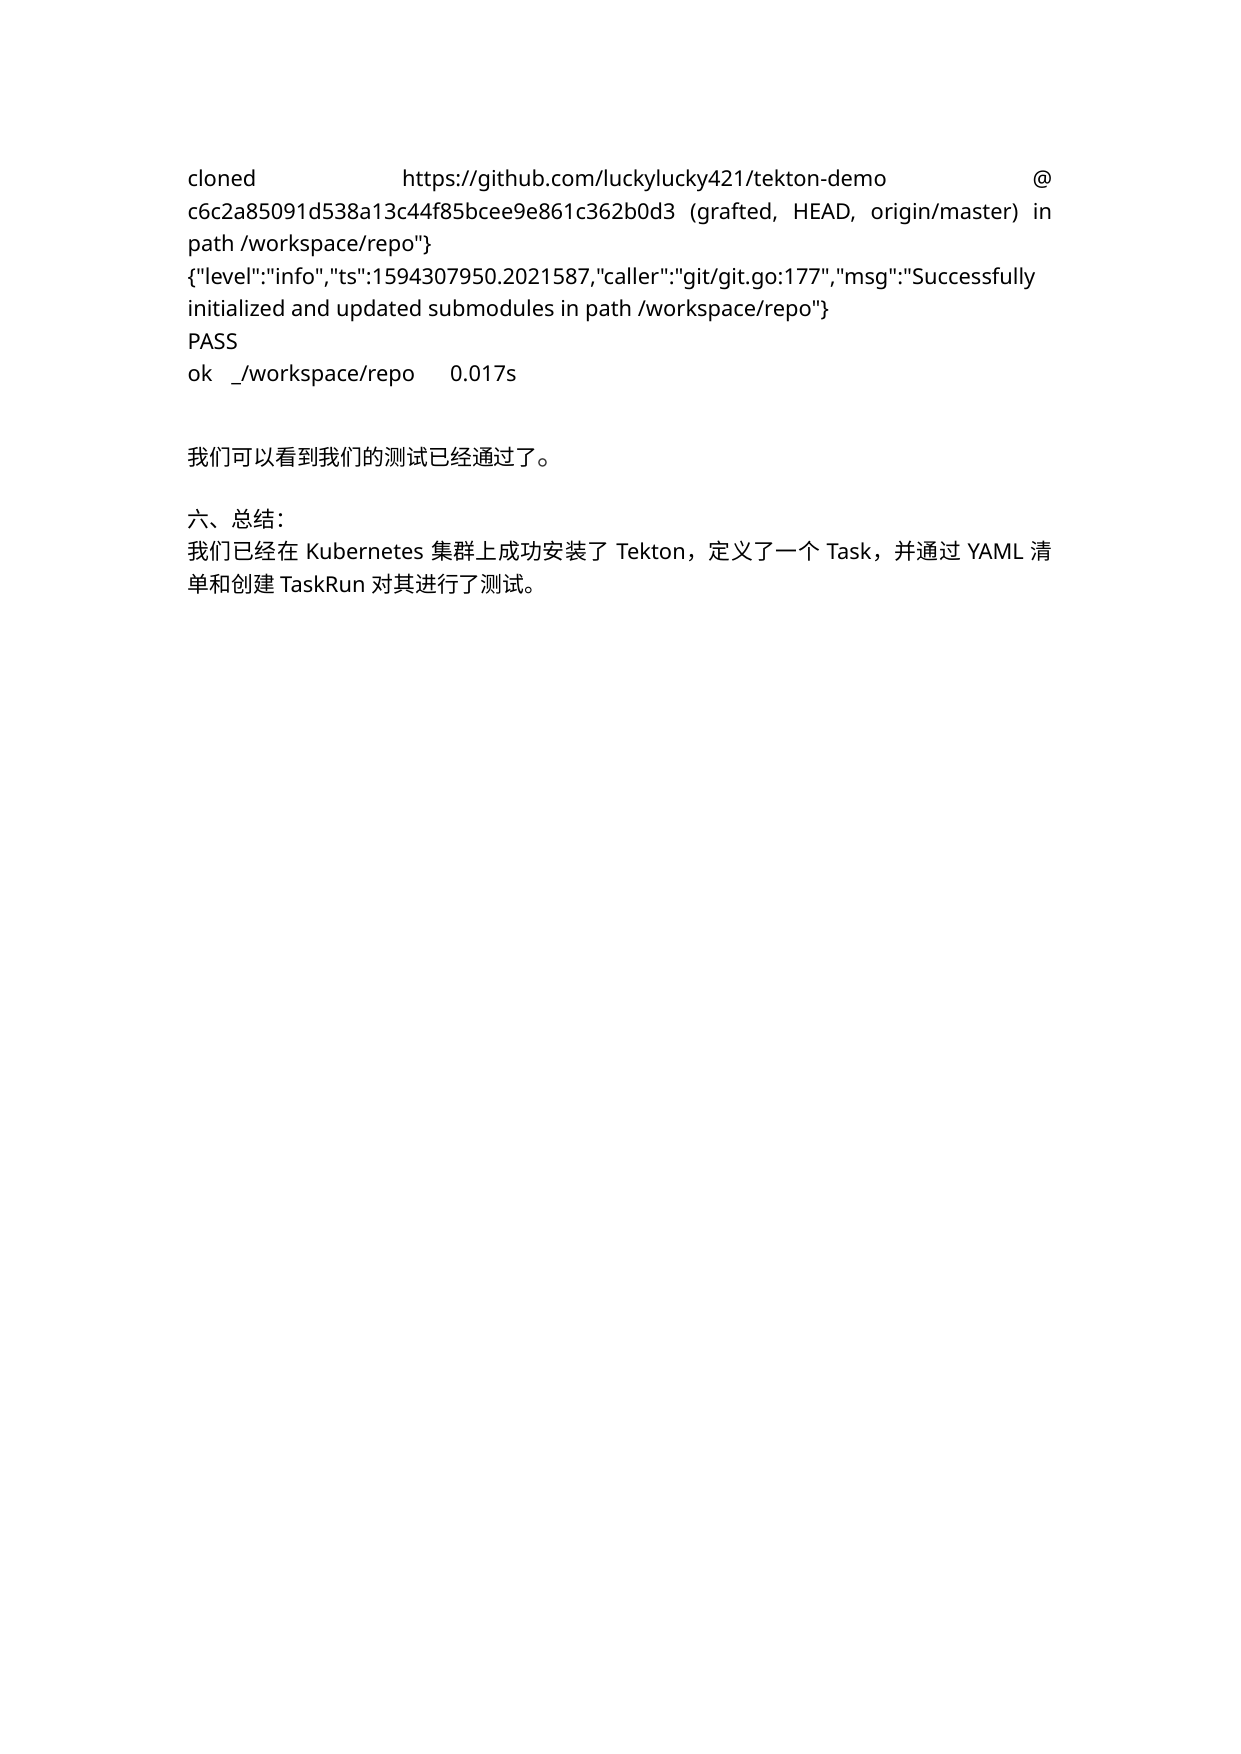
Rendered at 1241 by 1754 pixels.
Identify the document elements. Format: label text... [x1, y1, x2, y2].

text {"level":"info","ts":1594307950.2021587,"caller":"git/git.go:177","msg":"Successfully initialized and updated submodules in path /workspace/repo"} [187, 259, 1053, 324]
text ok _/workspace/repo 0.017s [187, 357, 1053, 389]
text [187, 162, 1053, 259]
text 六、总结： [187, 501, 1053, 534]
text 我们可以看到我们的测试已经通过了。 [187, 421, 1053, 486]
text PASS [187, 324, 1053, 357]
text 我们已经在 Kubernetes 集群上成功安装了 Tekton，定义了一个 Task，并通过 YAML 清单和创建 TaskRun 对其进行了测试。 [187, 534, 1053, 599]
